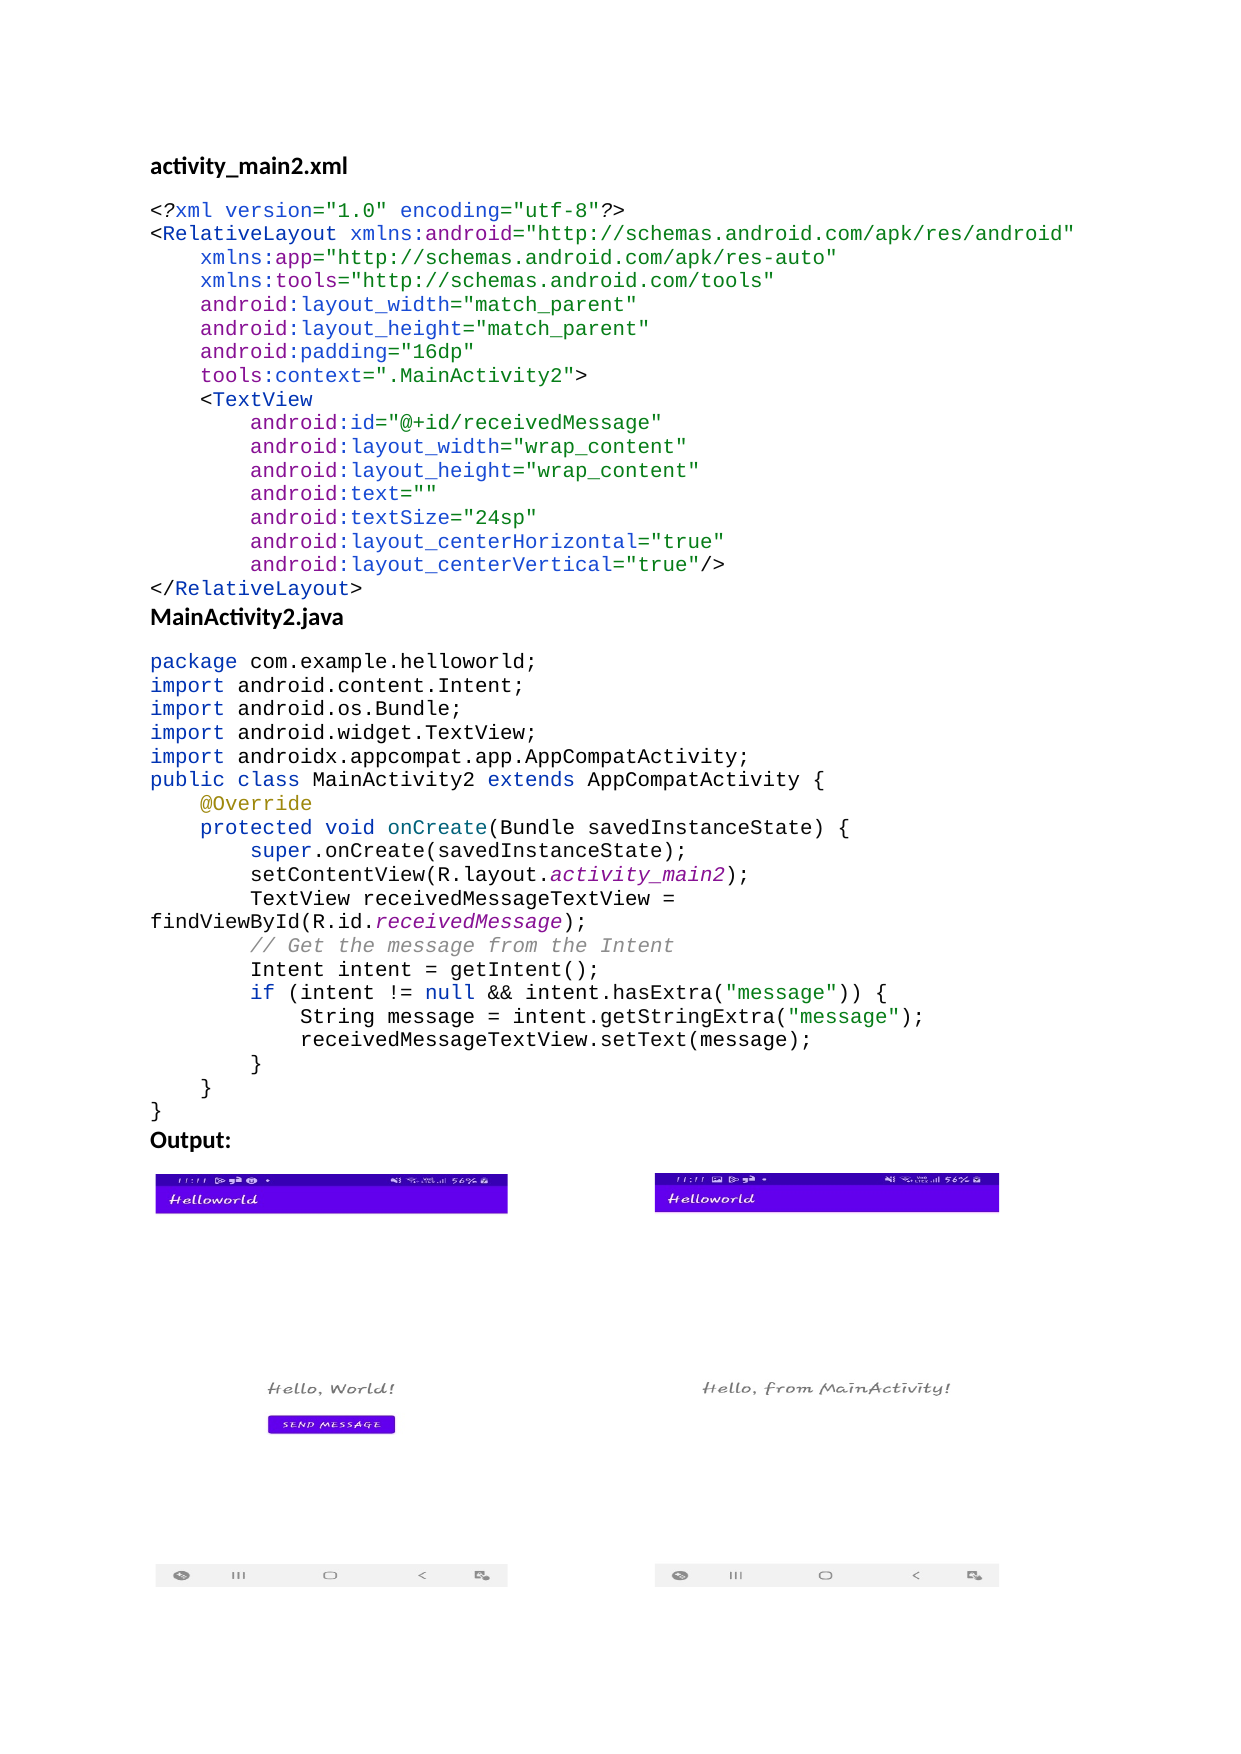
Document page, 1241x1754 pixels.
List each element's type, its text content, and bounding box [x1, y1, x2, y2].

text MainActivity2.java [150, 602, 1090, 632]
picture [155, 1174, 508, 1587]
text package com.example.helloworld; import android.content.Intent; import android.os.Bundle; import android.widget.TextView; import androidx.appcompat.app.AppCompatActivity; public class MainActivity2 extends AppCompatActivity { @Override protected void onCreate(Bundle savedInstanceState) { super.onCreate(savedInstanceState); setContentView(R.layout.activity_main2); TextView receivedMessageTextView = findViewById(R.id.receivedMessage); // Get the message from the Intent Intent intent = getIntent(); if (intent != null && intent.hasExtra("message")) { String message = intent.getStringExtra("message"); receivedMessageTextView.setText(message); } } } [150, 651, 1090, 1124]
text Output: [150, 1124, 1090, 1154]
picture [654, 1173, 1000, 1587]
text <?xml version="1.0" encoding="utf-8"?> <RelativeLayout xmlns:android="http://schemas.android.com/apk/res/android" xmlns:app="http://schemas.android.com/apk/res-auto" xmlns:tools="http://schemas.android.com/tools" android:layout_width="match_parent" android:layout_height="match_parent" android:padding="16dp" tools:context=".MainActivity2"> <TextView android:id="@+id/receivedMessage" android:layout_width="wrap_content" android:layout_height="wrap_content" android:text="" android:textSize="24sp" android:layout_centerHorizontal="true" android:layout_centerVertical="true"/> </RelativeLayout> [150, 199, 1090, 602]
text activity_main2.xml [150, 150, 1090, 181]
